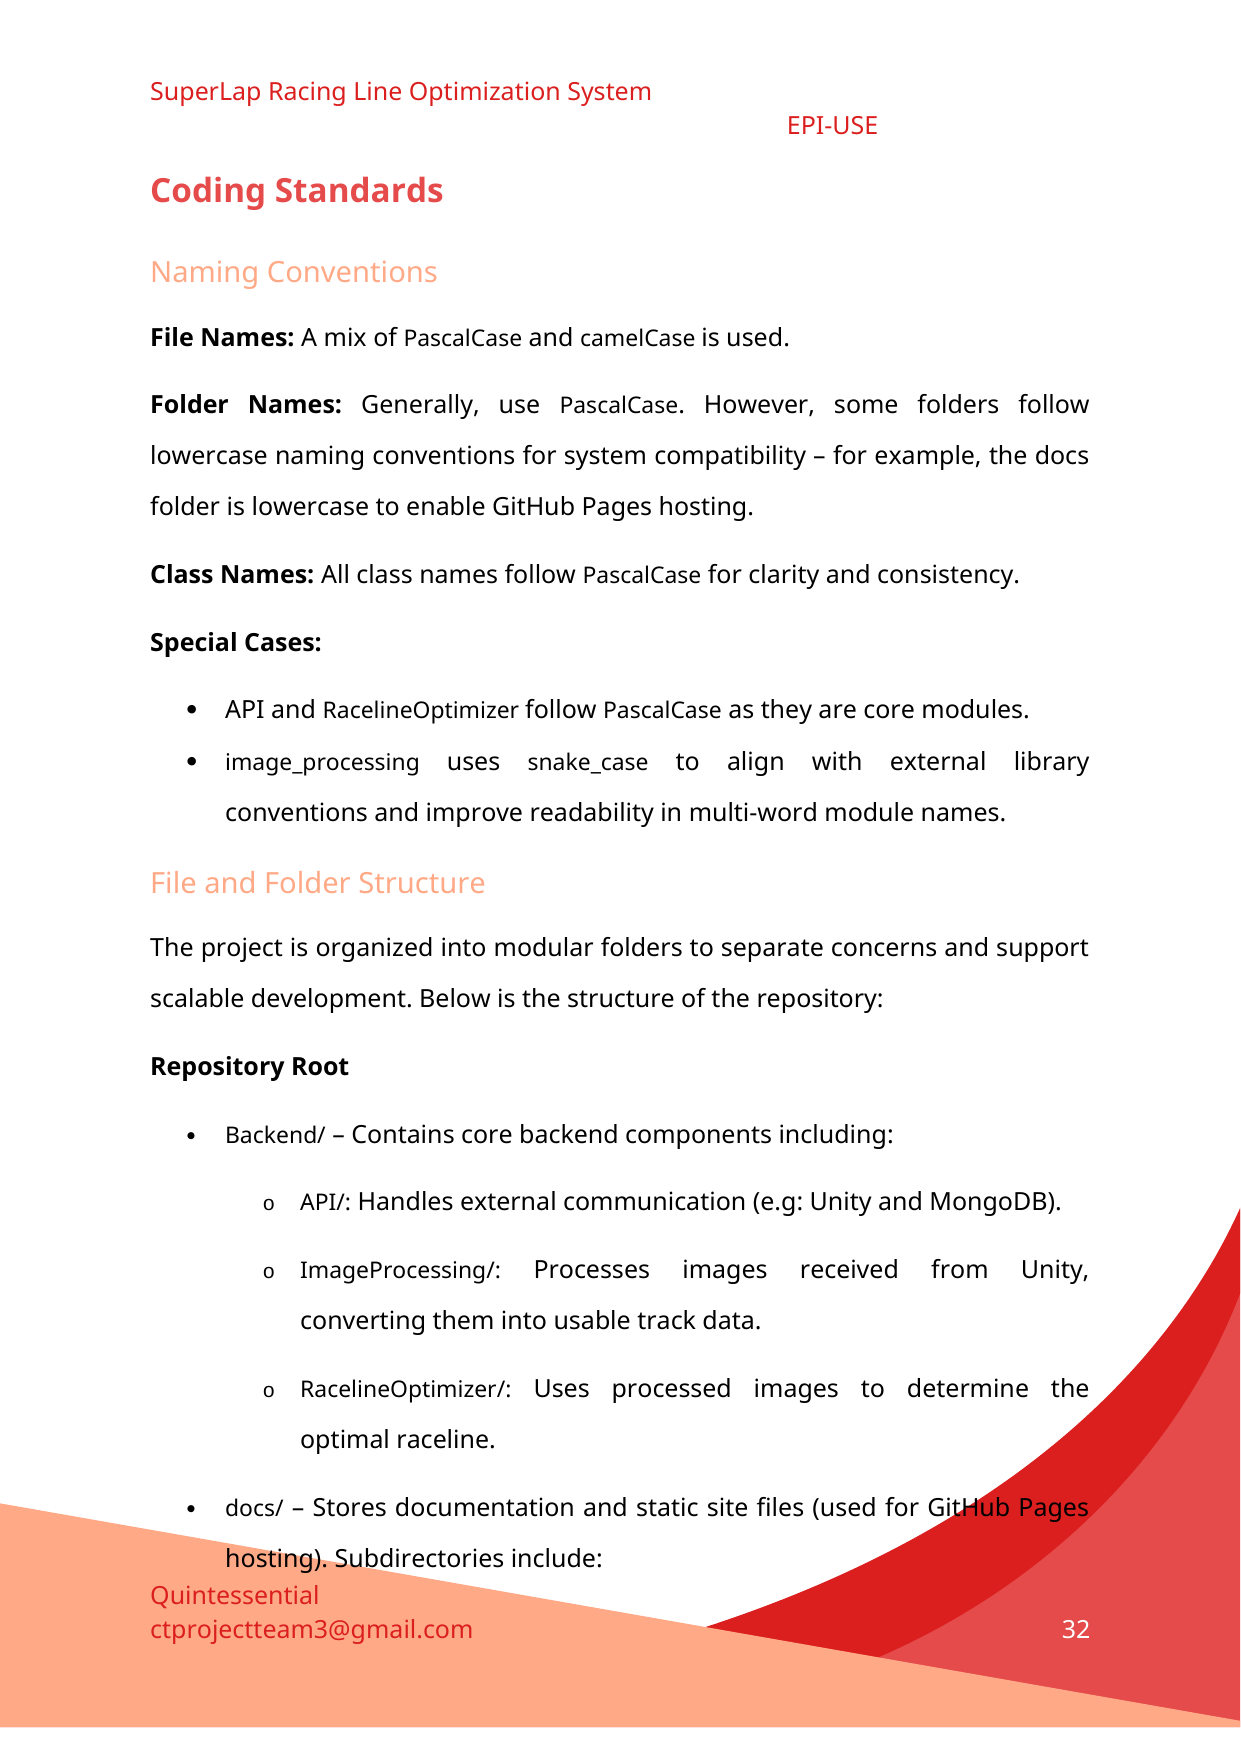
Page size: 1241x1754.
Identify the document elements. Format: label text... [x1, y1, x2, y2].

subtitle Coding Standards [150, 167, 1090, 212]
text Special Cases: [150, 624, 1090, 658]
list Backend/ – Contains core backend components including: [187, 1116, 1090, 1150]
text Folder Names: Generally, use PascalCase. However, some folders follow lowercase naming conventions for system compatibility – for example, the docs folder is lowercase to enable GitHub Pages hosting. [150, 387, 1090, 523]
list RacelineOptimizer/: Uses processed images to determine the optimal raceline. [262, 1370, 1090, 1456]
list ImageProcessing/: Processes images received from Unity, converting them into usable track data. [262, 1252, 1090, 1337]
text Class Names: All class names follow PascalCase for clarity and consistency. [150, 557, 1090, 591]
list API and RacelineOptimizer follow PascalCase as they are core modules. [187, 692, 1090, 726]
subtitle Naming Conventions [150, 251, 1090, 291]
subtitle File and Folder Structure [150, 862, 1090, 902]
list image_processing uses snake_case to align with external library conventions and improve readability in multi-word module names. [187, 743, 1090, 828]
list docs/ – Stores documentation and static site files (used for GitHub Pages hosting). Subdirectories include: [187, 1489, 1090, 1574]
list API/: Handles external communication (e.g: Unity and MongoDB). [262, 1184, 1090, 1218]
text The project is organized into modular folders to separate concerns and support scalable development. Below is the structure of the repository: [150, 930, 1090, 1015]
text Repository Root [150, 1048, 1090, 1083]
text File Names: A mix of PascalCase and camelCase is used. [150, 319, 1090, 353]
